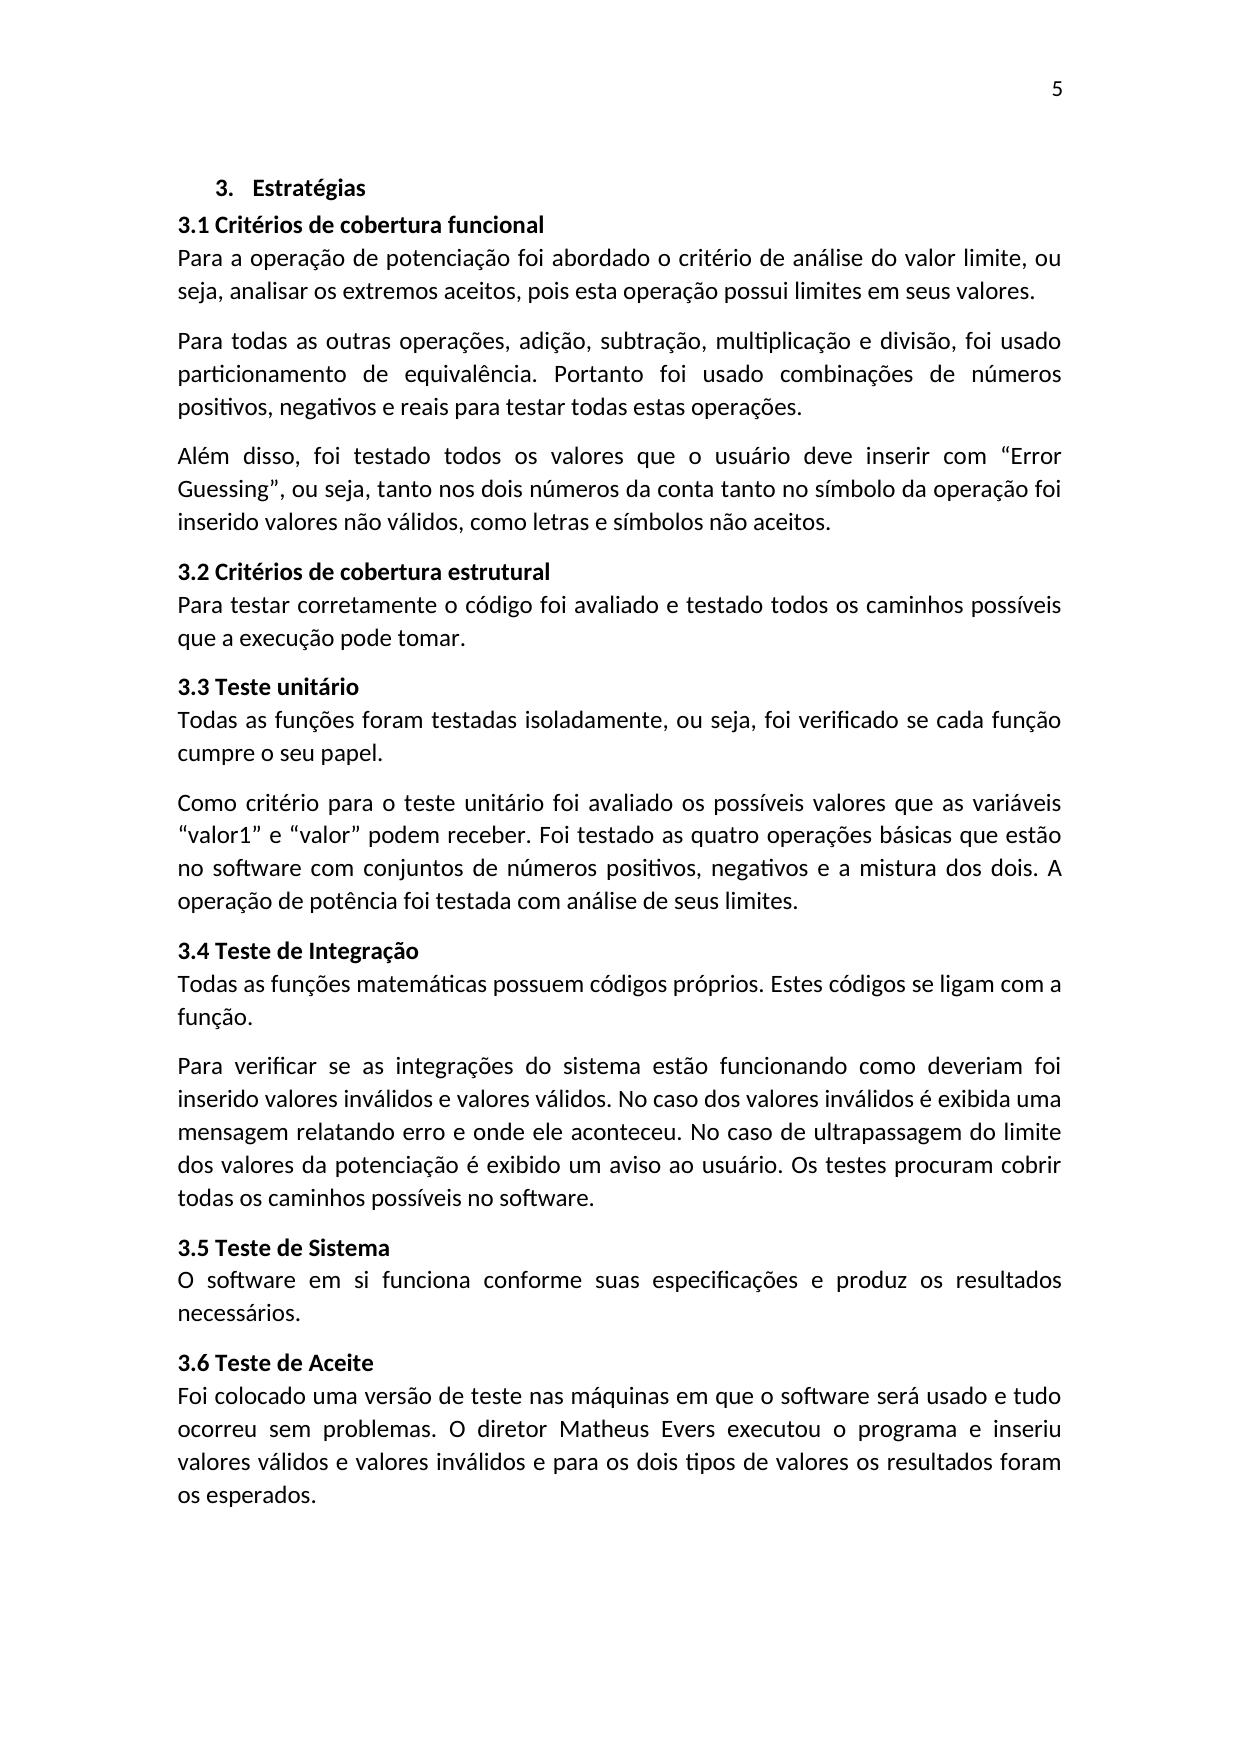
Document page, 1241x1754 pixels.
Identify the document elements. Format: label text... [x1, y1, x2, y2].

subtitle 3.6 Teste de Aceite [177, 1347, 1063, 1378]
subtitle 3.4 Teste de Integração [177, 935, 1063, 966]
text Foi colocado uma versão de teste nas máquinas em que o software será usado e tudo ocorreu sem problemas. O diretor Matheus Evers executou o programa e inseriu valores válidos e valores inválidos e para os dois tipos de valores os resultados foram os esperados. [177, 1380, 1063, 1509]
subtitle 3.5 Teste de Sistema [177, 1232, 1063, 1262]
text Todas as funções matemáticas possuem códigos próprios. Estes códigos se ligam com a função. [177, 968, 1063, 1031]
subtitle 3.2 Critérios de cobertura estrutural [177, 556, 1063, 586]
subtitle 3.1 Critérios de cobertura funcional [177, 210, 1063, 240]
text Para todas as outras operações, adição, subtração, multiplicação e divisão, foi usado particionamento de equivalência. Portanto foi usado combinações de números positivos, negativos e reais para testar todas estas operações. [177, 325, 1063, 421]
text Todas as funções foram testadas isoladamente, ou seja, foi verificado se cada função cumpre o seu papel. [177, 704, 1063, 768]
text O software em si funciona conforme suas especificações e produz os resultados necessários. [177, 1265, 1063, 1328]
text Para verificar se as integrações do sistema estão funcionando como deveriam foi inserido valores inválidos e valores válidos. No caso dos valores inválidos é exibida uma mensagem relatando erro e onde ele aconteceu. No caso de ultrapassagem do limite dos valores da potenciação é exibido um aviso ao usuário. Os testes procuram cobrir todas os caminhos possíveis no software. [177, 1051, 1063, 1213]
text Além disso, foi testado todos os valores que o usuário deve inserir com “Error Guessing”, ou seja, tanto nos dois números da conta tanto no símbolo da operação foi inserido valores não válidos, como letras e símbolos não aceitos. [177, 441, 1063, 537]
subtitle Estratégias [215, 173, 1063, 203]
text Como critério para o teste unitário foi avaliado os possíveis valores que as variáveis “valor1” e “valor” podem receber. Foi testado as quatro operações básicas que estão no software com conjuntos de números positivos, negativos e a mistura dos dois. A operação de potência foi testada com análise de seus limites. [177, 787, 1063, 916]
text Para a operação de potenciação foi abordado o critério de análise do valor limite, ou seja, analisar os extremos aceitos, pois esta operação possui limites em seus valores. [177, 243, 1063, 306]
text Para testar corretamente o código foi avaliado e testado todos os caminhos possíveis que a execução pode tomar. [177, 589, 1063, 652]
subtitle 3.3 Teste unitário [177, 671, 1063, 702]
